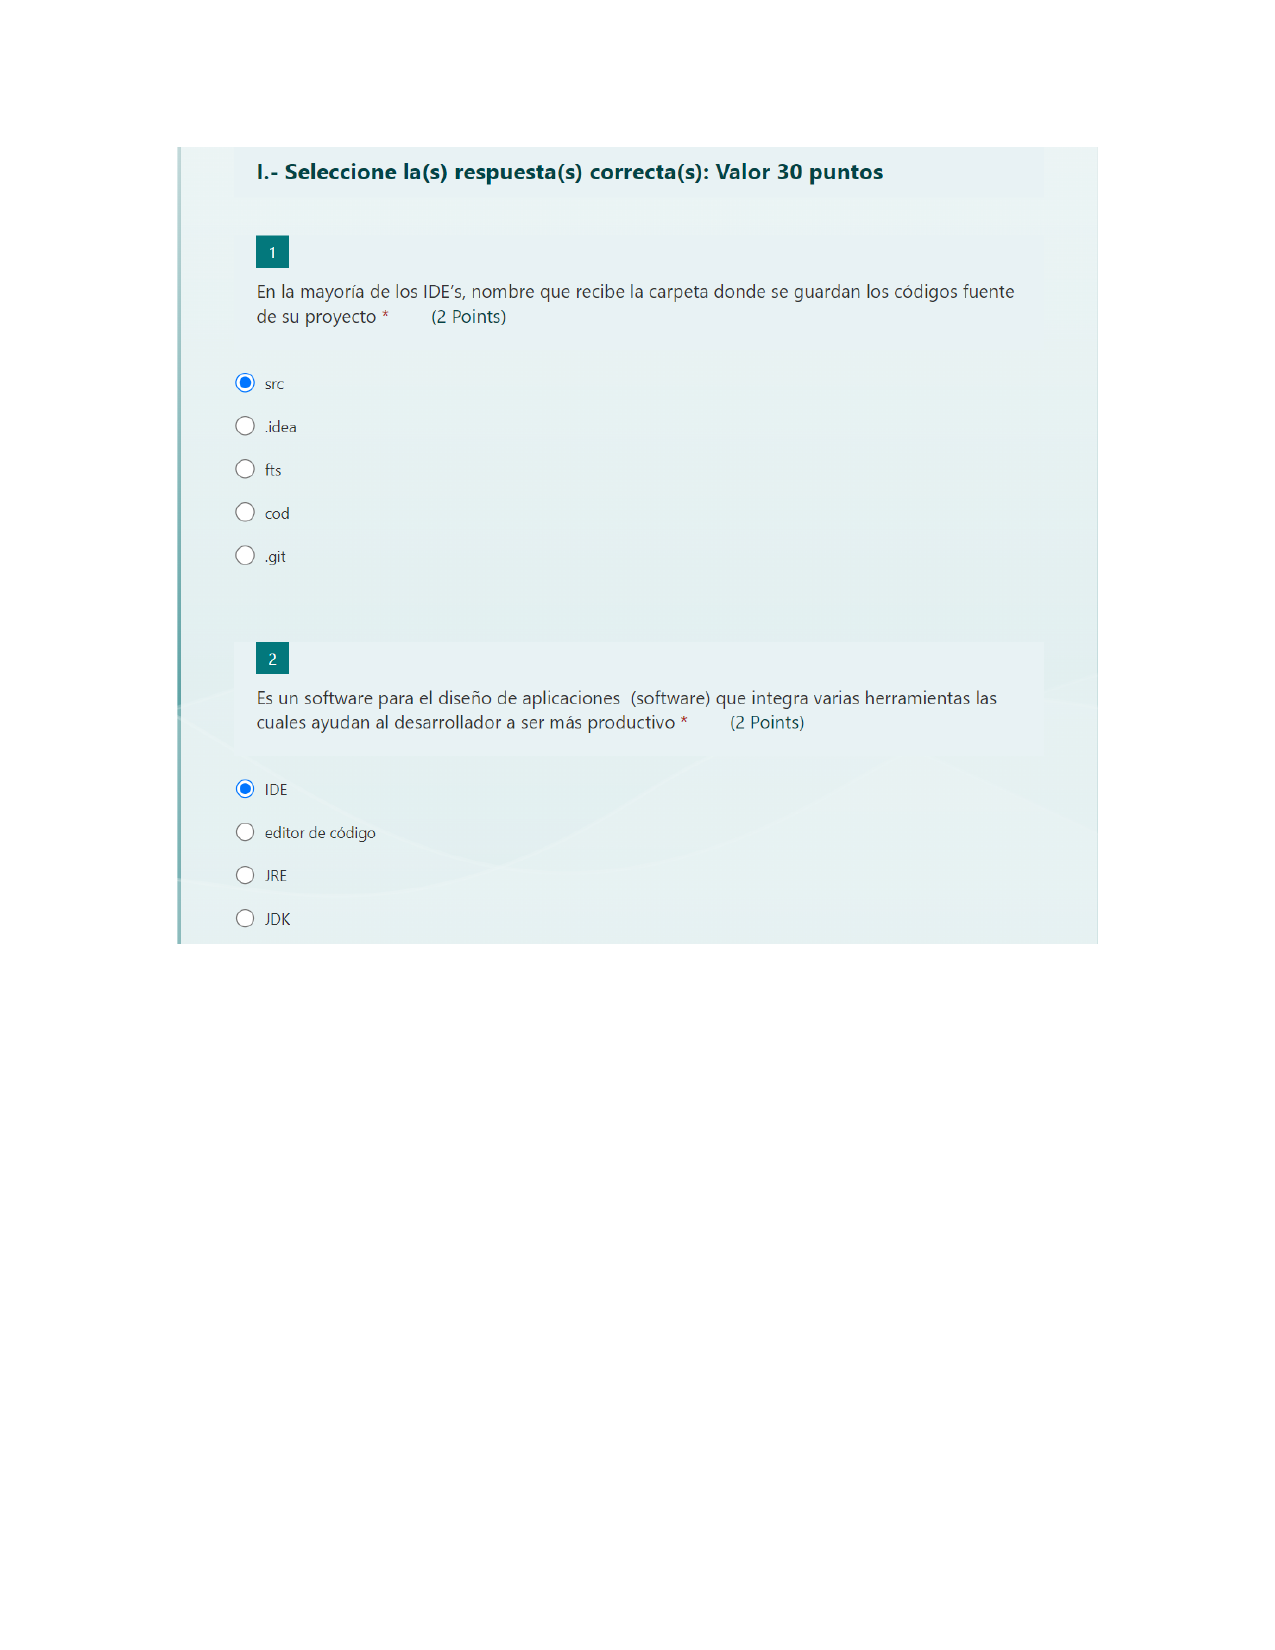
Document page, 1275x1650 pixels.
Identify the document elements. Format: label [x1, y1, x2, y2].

picture [177, 147, 1098, 944]
